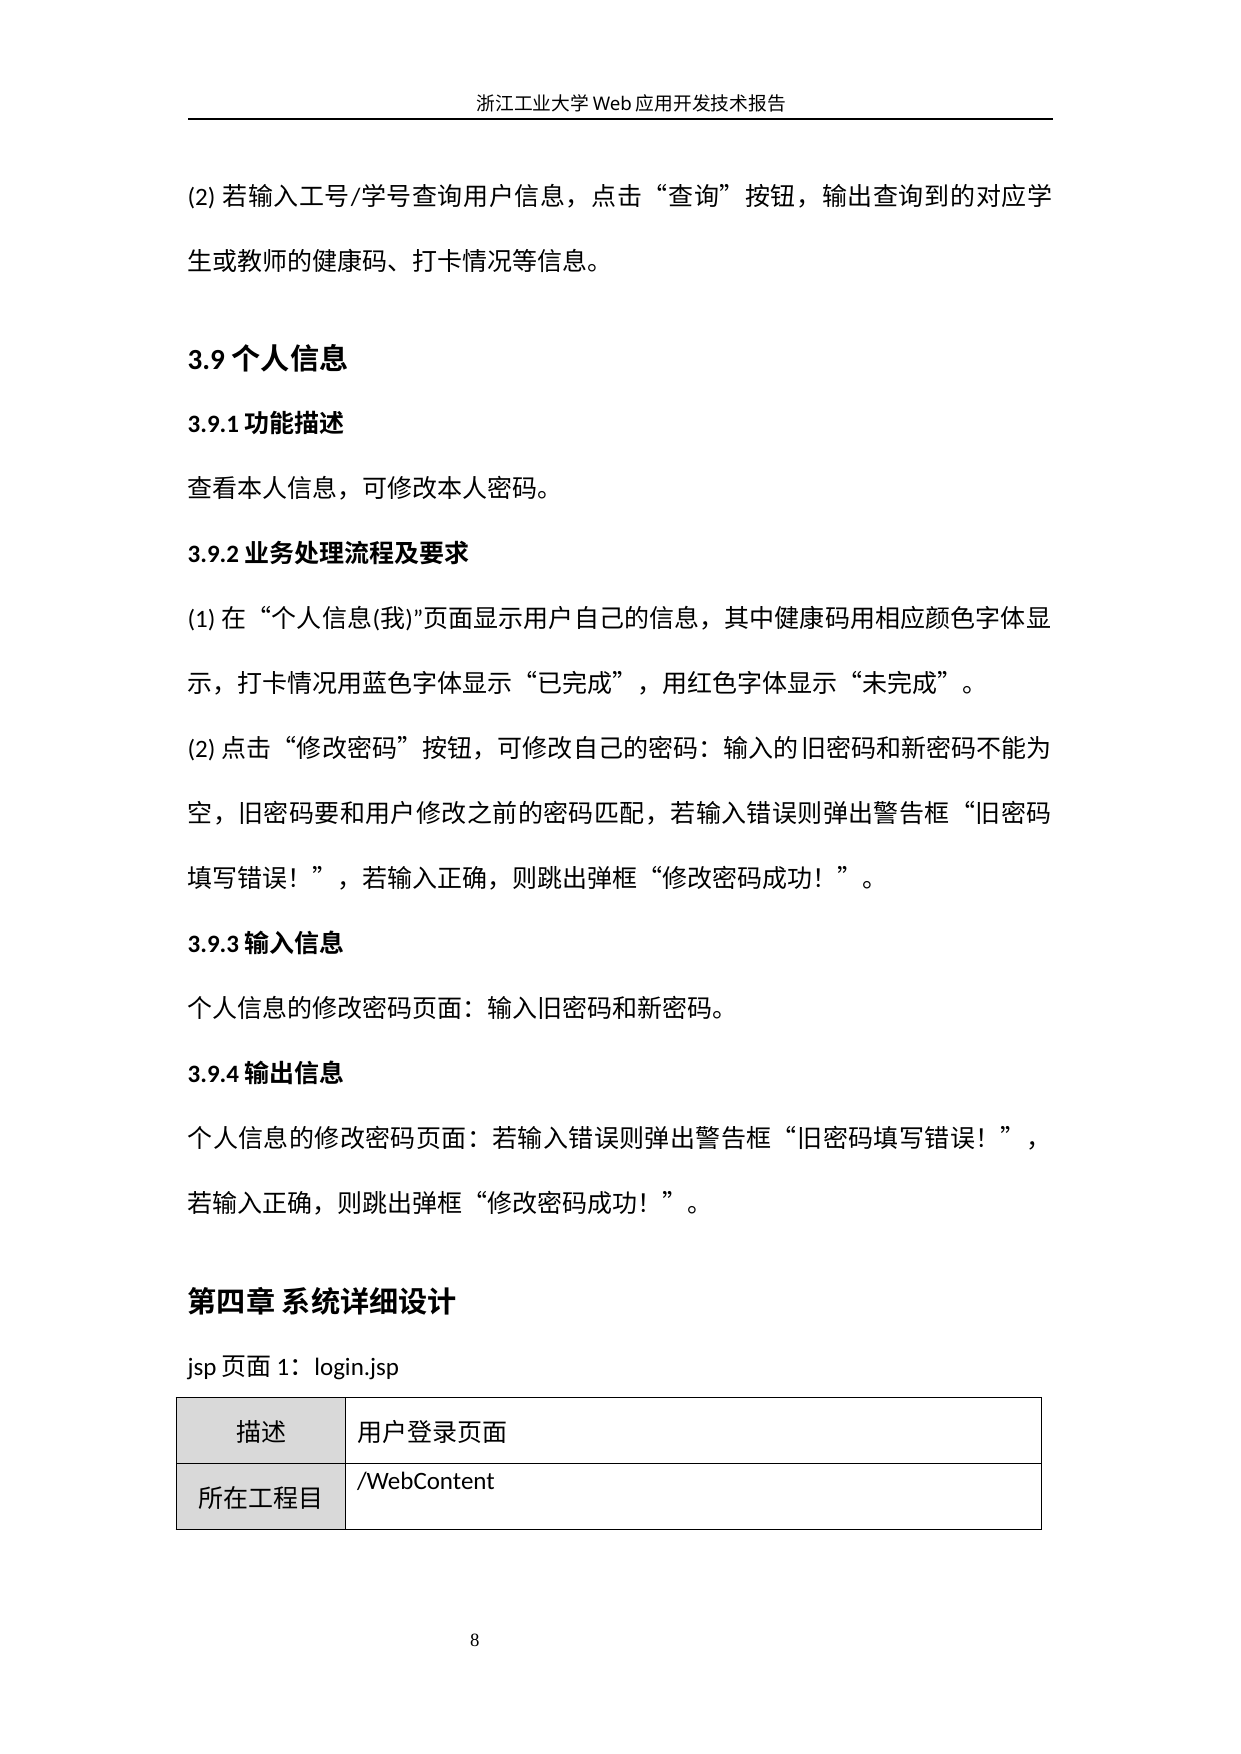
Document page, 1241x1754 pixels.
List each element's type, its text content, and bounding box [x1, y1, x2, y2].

table_header 描述 [177, 1398, 345, 1463]
text 3.9.3 输入信息 [187, 909, 1053, 974]
table_cell 所在工程目录 [177, 1464, 345, 1529]
text 个人信息的修改密码页面：输入旧密码和新密码。 [187, 974, 1053, 1039]
text 查看本人信息，可修改本人密码。 [187, 454, 1053, 519]
text (2) 点击“修改密码”按钮，可修改自己的密码：输入的旧密码和新密码不能为空，旧密码要和用户修改之前的密码匹配，若输入错误则弹出警告框“旧密码填写错误！”，若输入正确，则跳出弹框“修改密码成功！”。 [187, 714, 1053, 909]
text 3.9.4 输出信息 [187, 1039, 1053, 1104]
text 3.9.2 业务处理流程及要求 [187, 519, 1053, 584]
text 个人信息的修改密码页面：若输入错误则弹出警告框“旧密码填写错误！”，若输入正确，则跳出弹框“修改密码成功！”。 [187, 1104, 1053, 1234]
text 3.9.1 功能描述 [187, 389, 1053, 454]
table_cell /WebContent [346, 1464, 1041, 1529]
text (1) 在“个人信息(我)”页面显示用户自己的信息，其中健康码用相应颜色字体显示，打卡情况用蓝色字体显示“已完成”，用红色字体显示“未完成”。 [187, 584, 1053, 714]
text jsp页面1：login.jsp [187, 1332, 1053, 1397]
text (2) 若输入工号/学号查询用户信息，点击“查询”按钮，输出查询到的对应学生或教师的健康码、打卡情况等信息。 [187, 162, 1053, 292]
text 第四章 系统详细设计 [187, 1267, 1053, 1332]
text 3.9 个人信息 [187, 324, 1053, 389]
table_header 用户登录页面 [346, 1398, 1041, 1463]
